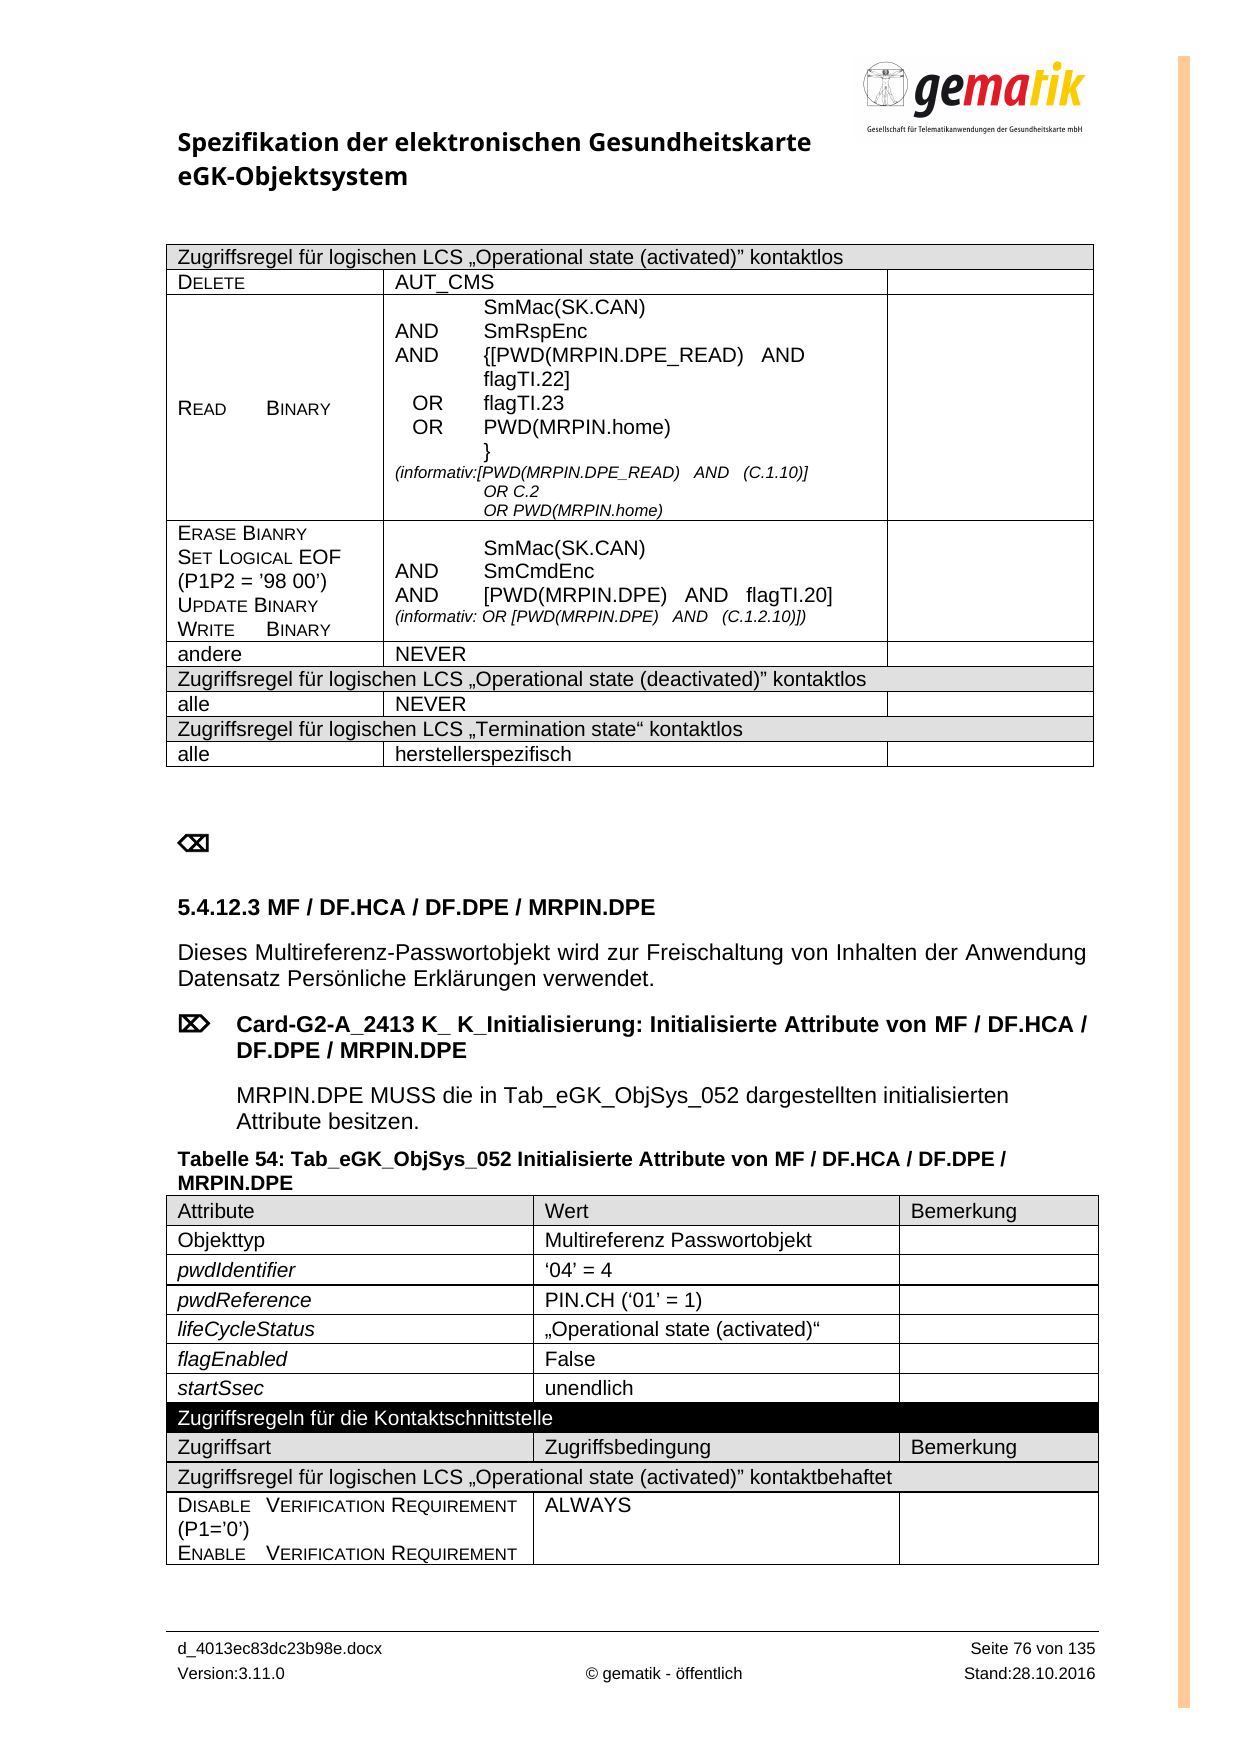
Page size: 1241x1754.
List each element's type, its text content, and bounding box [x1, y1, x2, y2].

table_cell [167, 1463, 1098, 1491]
text Tabelle 54: Tab_eGK_ObjSys_052 Initialisierte Attribute von MF / DF.HCA / DF.DPE / MRPIN.DPE [177, 1147, 1087, 1195]
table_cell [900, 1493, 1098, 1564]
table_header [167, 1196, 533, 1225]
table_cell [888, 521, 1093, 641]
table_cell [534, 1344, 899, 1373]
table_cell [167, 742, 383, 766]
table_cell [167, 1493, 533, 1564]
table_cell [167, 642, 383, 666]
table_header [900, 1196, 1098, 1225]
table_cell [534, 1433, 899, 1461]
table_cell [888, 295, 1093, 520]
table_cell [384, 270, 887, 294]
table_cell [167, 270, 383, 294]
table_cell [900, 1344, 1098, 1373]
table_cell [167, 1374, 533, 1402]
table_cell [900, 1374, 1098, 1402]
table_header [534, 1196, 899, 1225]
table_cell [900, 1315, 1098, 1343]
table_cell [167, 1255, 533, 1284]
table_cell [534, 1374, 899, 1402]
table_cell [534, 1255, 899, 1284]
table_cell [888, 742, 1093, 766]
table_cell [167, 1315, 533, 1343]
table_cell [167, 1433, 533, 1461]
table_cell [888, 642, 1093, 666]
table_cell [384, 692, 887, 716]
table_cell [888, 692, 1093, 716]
text Card-G2-A_2413 K_ K_Initialisierung: Initialisierte Attribute von MF / DF.HCA / DF.DPE / MRPIN.DPE [177, 1011, 1087, 1063]
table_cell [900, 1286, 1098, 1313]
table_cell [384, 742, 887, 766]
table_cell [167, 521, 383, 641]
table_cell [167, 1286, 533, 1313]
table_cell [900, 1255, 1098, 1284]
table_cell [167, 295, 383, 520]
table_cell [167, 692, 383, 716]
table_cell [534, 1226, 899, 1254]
text MRPIN.DPE MUSS die in Tab_eGK_ObjSys_052 dargestellten initialisierten Attribute besitzen. [236, 1082, 1087, 1135]
subtitle MF / DF.HCA / DF.DPE / MRPIN.DPE [177, 894, 1087, 920]
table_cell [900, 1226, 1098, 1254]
text Dieses Multireferenz-Passwortobjekt wird zur Freischaltung von Inhalten der Anwendung Datensatz Persönliche Erklärungen verwendet. [177, 939, 1087, 992]
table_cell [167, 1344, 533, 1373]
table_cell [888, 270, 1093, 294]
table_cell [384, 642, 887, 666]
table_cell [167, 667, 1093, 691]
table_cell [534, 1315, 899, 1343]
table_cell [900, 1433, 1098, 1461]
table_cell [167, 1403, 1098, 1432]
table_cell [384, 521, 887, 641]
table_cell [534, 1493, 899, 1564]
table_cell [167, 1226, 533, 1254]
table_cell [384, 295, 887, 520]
picture [854, 56, 1088, 143]
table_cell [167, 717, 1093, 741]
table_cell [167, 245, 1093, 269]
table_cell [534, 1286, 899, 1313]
